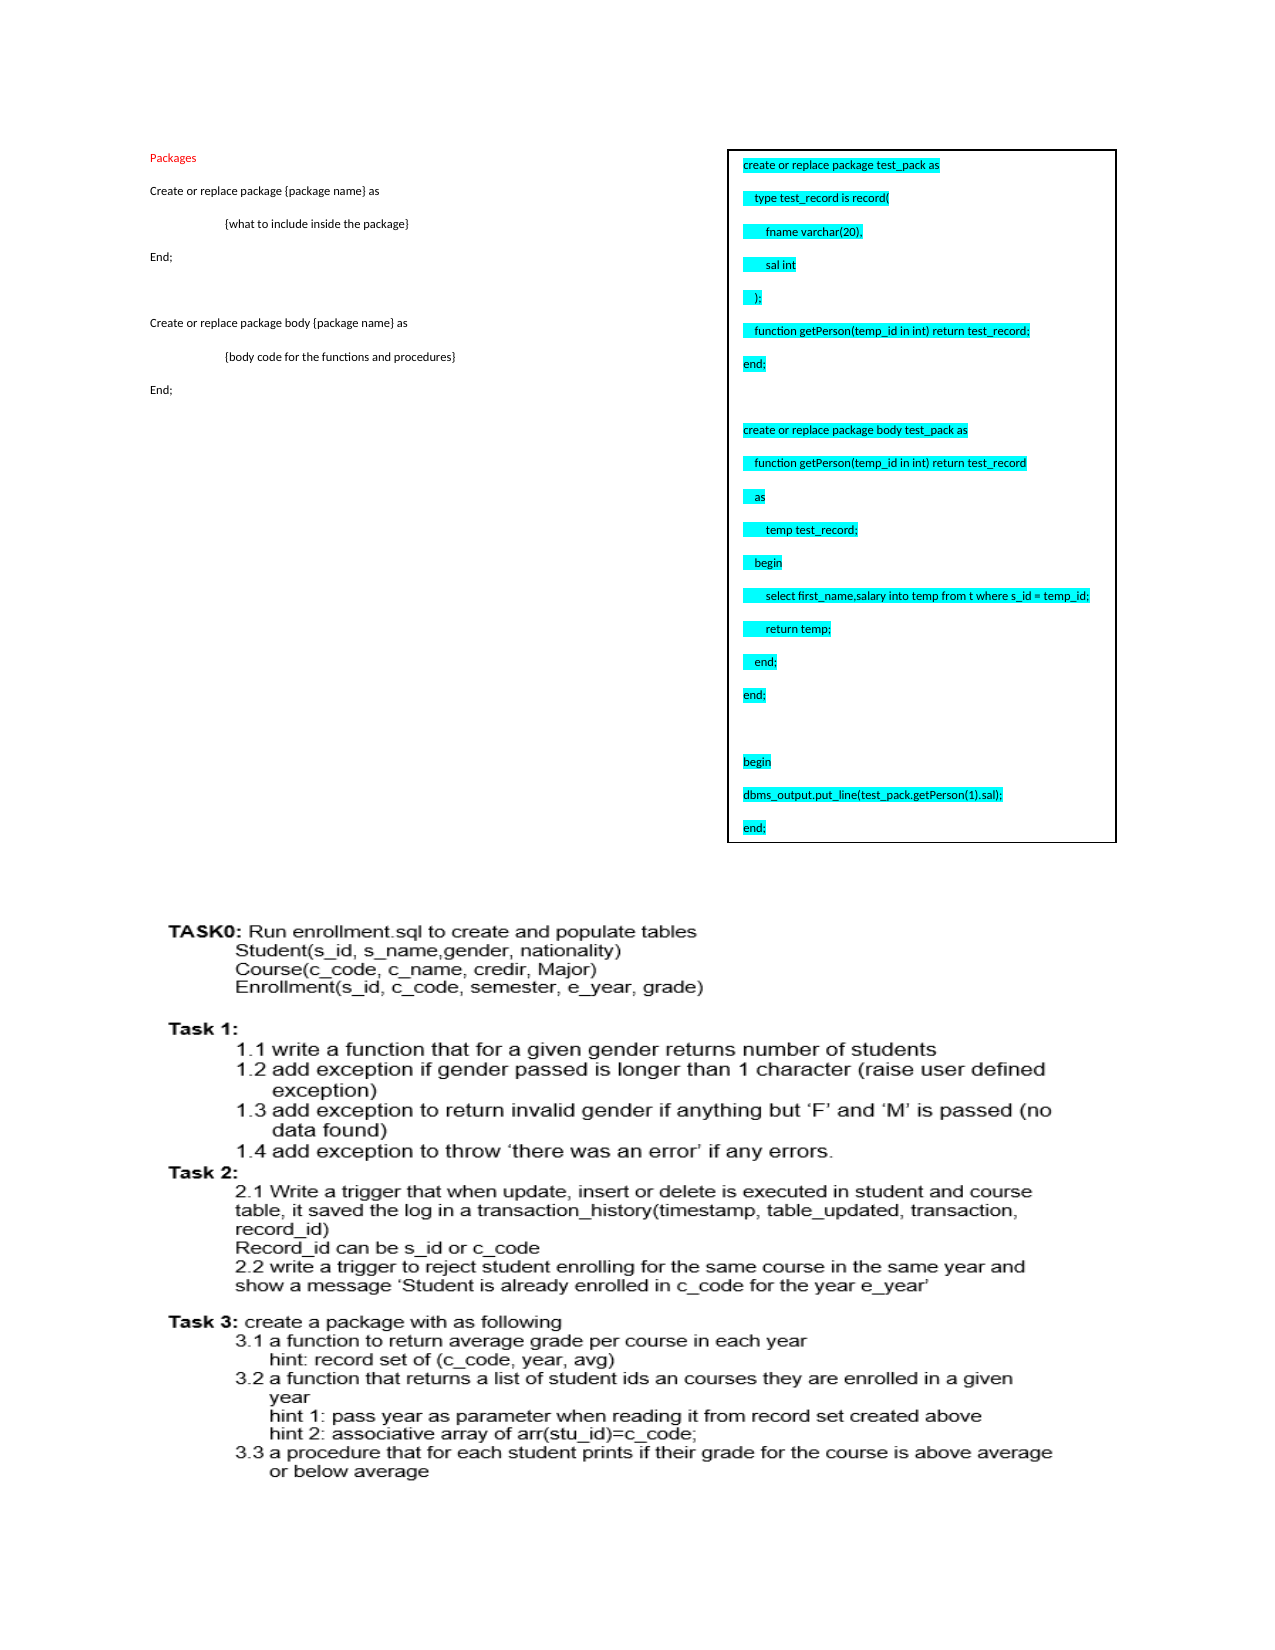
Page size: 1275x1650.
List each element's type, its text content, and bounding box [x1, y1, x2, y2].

text Create or replace package body {package name} as [150, 316, 727, 331]
text Packages [150, 150, 727, 165]
text Create or replace package {package name} as [150, 183, 727, 198]
text End; [150, 249, 727, 265]
text End; [150, 382, 727, 397]
text {what to include inside the package} [150, 216, 727, 232]
text {body code for the functions and procedures} [150, 349, 727, 364]
picture [150, 911, 1125, 1497]
